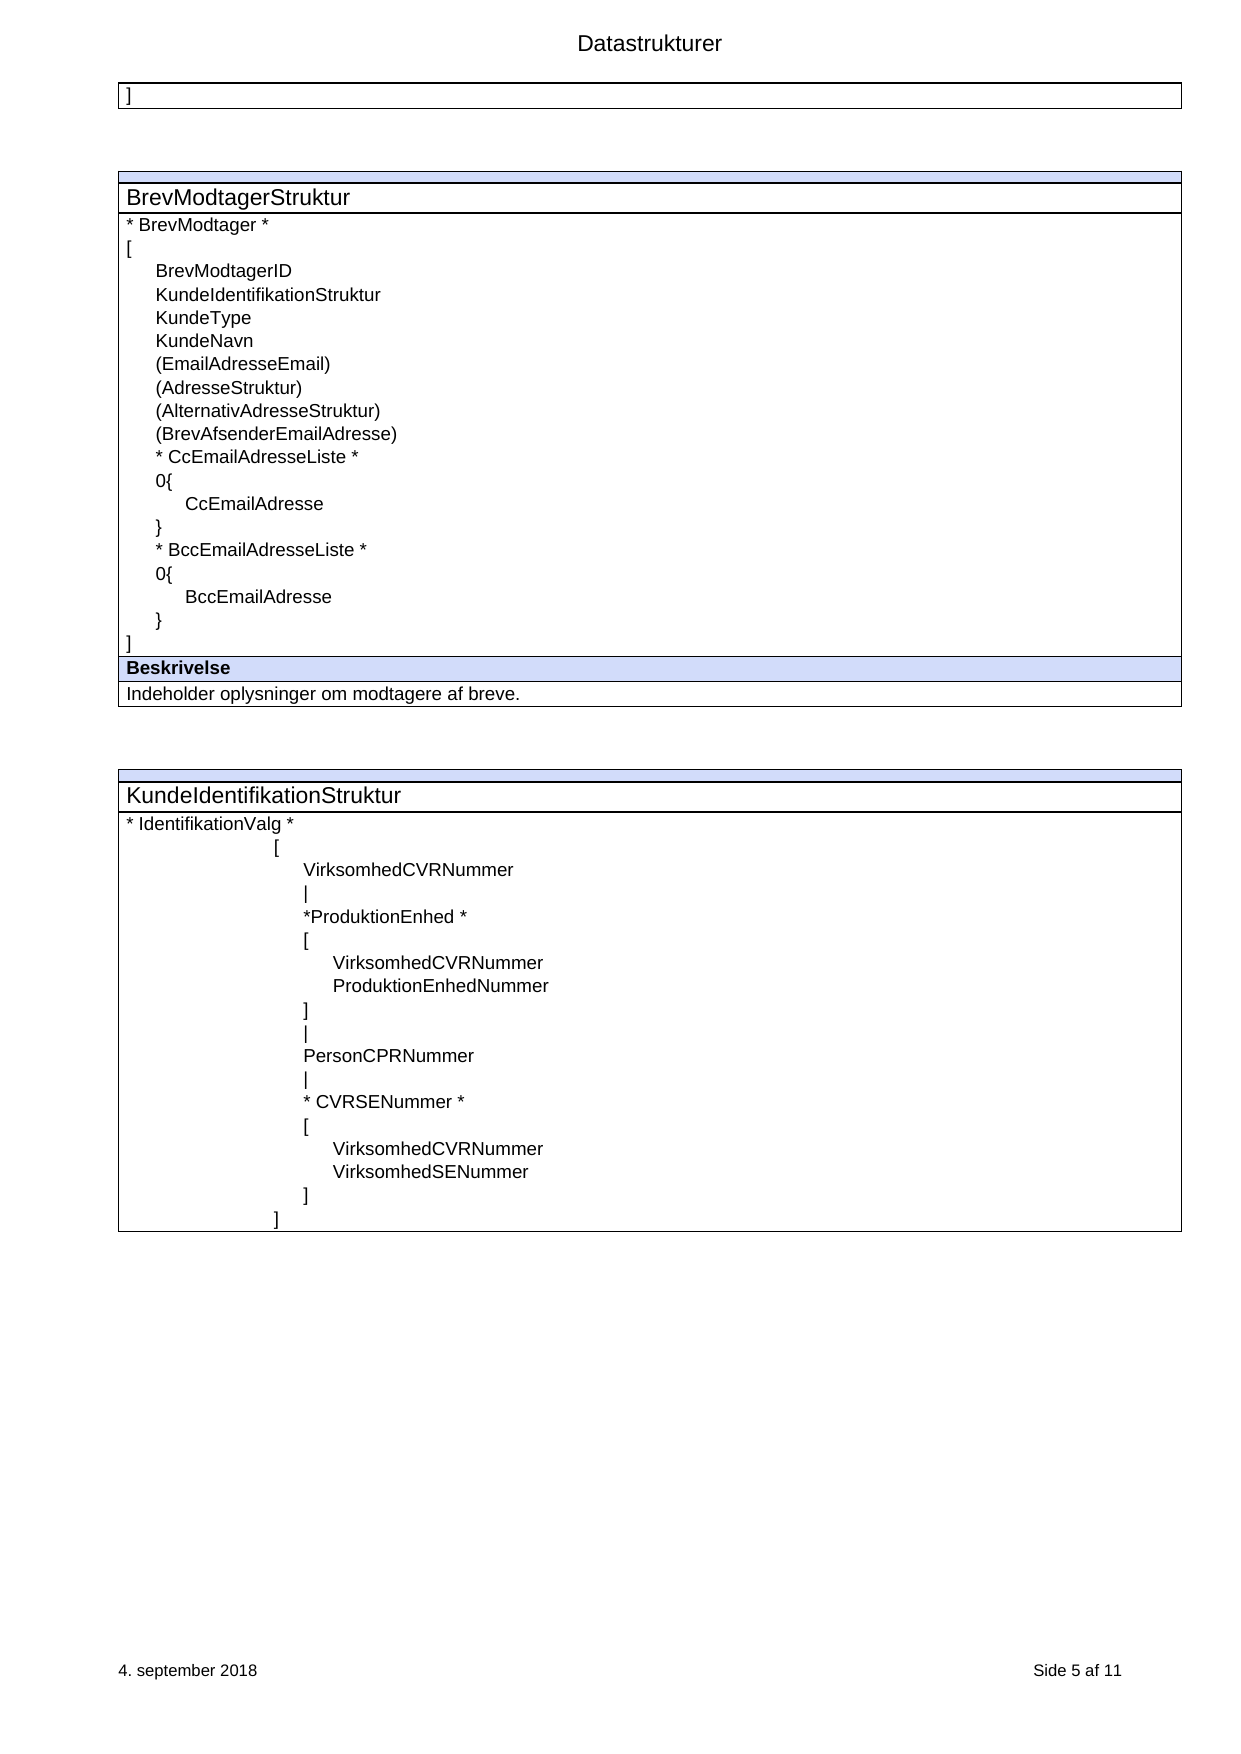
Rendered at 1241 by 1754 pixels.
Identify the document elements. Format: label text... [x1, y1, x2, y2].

table_header [119, 770, 1181, 781]
table_cell KundeIdentifikationStruktur [119, 783, 1181, 811]
table_header [119, 172, 1181, 182]
table_cell Indeholder oplysninger om modtagere af breve. [119, 682, 1181, 706]
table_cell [119, 84, 1181, 107]
table_cell * IdentifikationValg * [ VirksomhedCVRNummer | *ProduktionEnhed * [ VirksomhedCVRNummer ProduktionEnhedNummer ] | PersonCPRNummer | * CVRSENummer * [ VirksomhedCVRNummer VirksomhedSENummer ] ] [119, 813, 1181, 1231]
table_cell * BrevModtager * [ BrevModtagerID KundeIdentifikationStruktur KundeType KundeNavn (EmailAdresseEmail) (AdresseStruktur) (AlternativAdresseStruktur) (BrevAfsenderEmailAdresse) * CcEmailAdresseListe * 0{ CcEmailAdresse } * BccEmailAdresseListe * 0{ BccEmailAdresse } ] [119, 214, 1181, 656]
table_cell BrevModtagerStruktur [119, 184, 1181, 212]
table_cell Beskrivelse [119, 657, 1181, 681]
